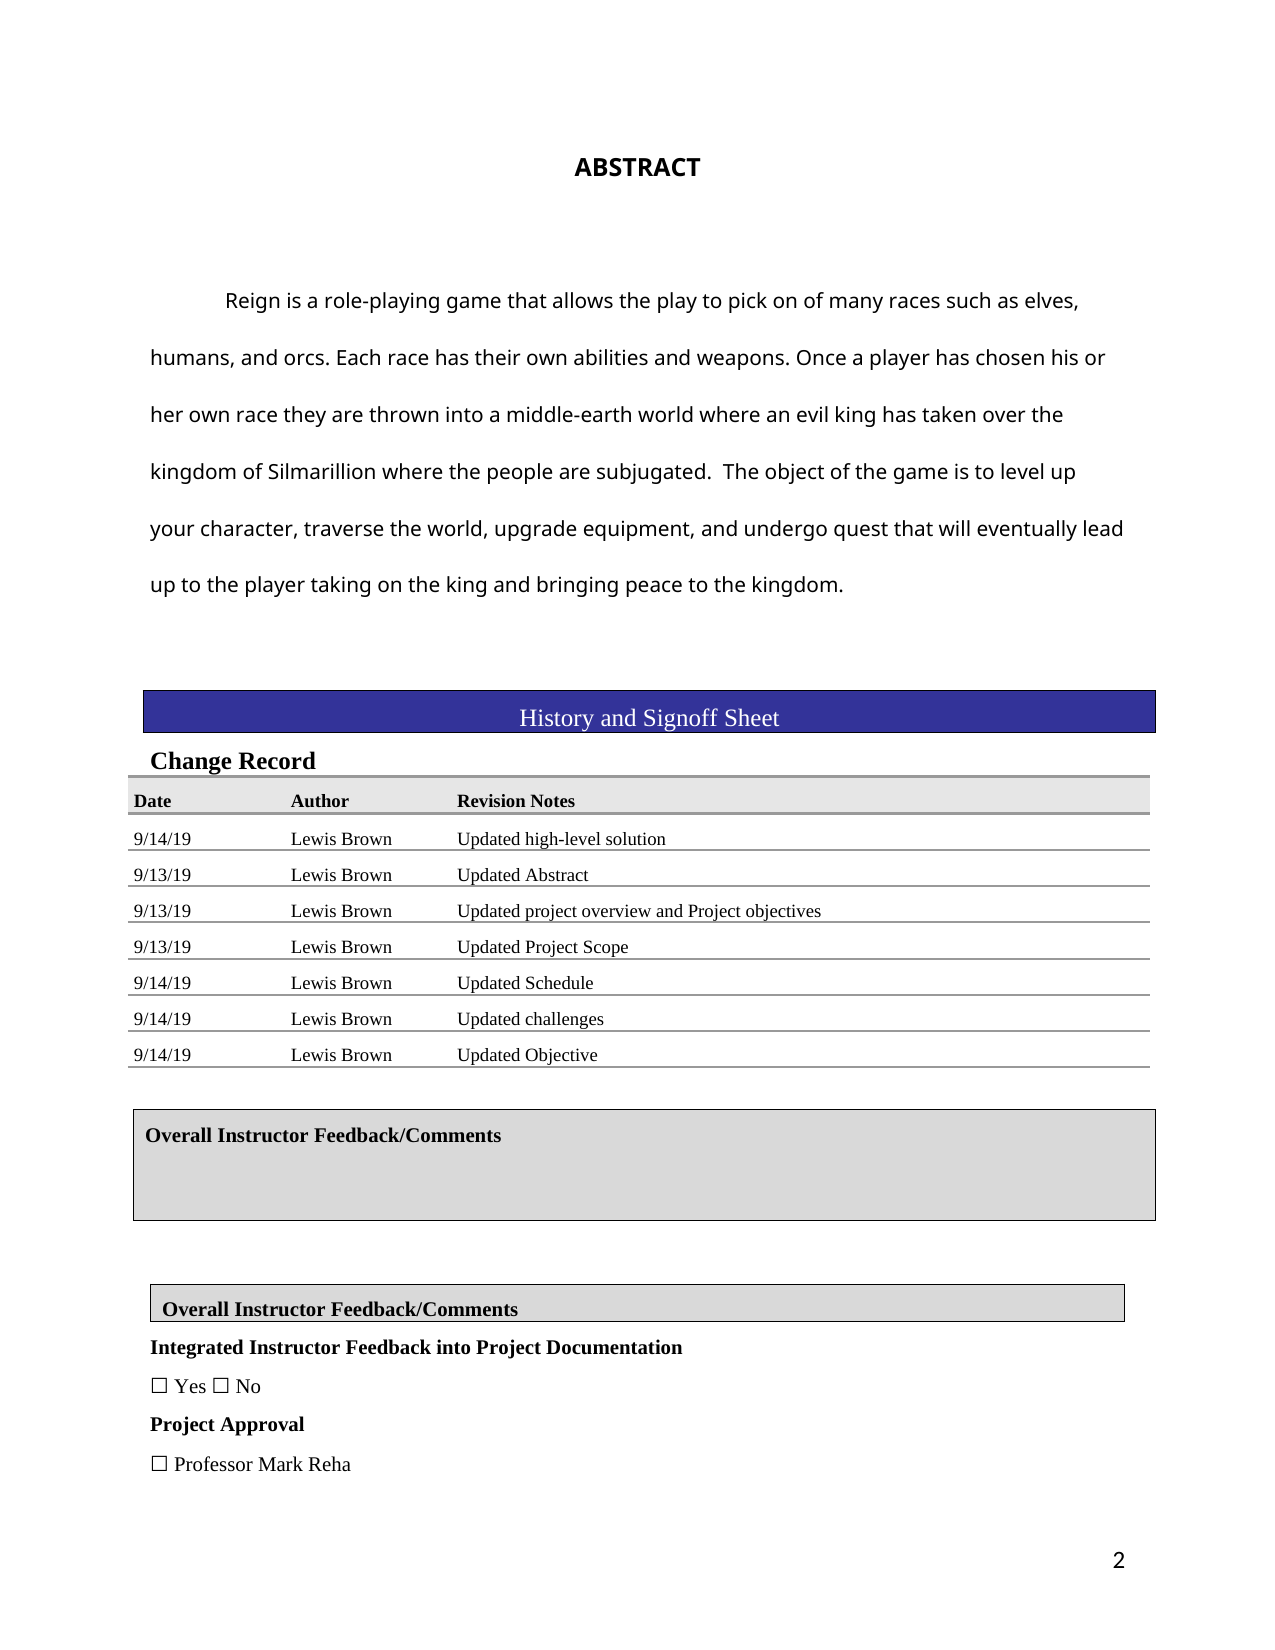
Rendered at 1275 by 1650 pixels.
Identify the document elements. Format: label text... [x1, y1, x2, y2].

table_cell Lewis Brown [285, 960, 451, 993]
text Change Record [150, 746, 1125, 774]
table_cell Lewis Brown [285, 851, 451, 885]
table_cell 9/14/19 [128, 815, 285, 849]
text Integrated Instructor Feedback into Project Documentation [150, 1334, 1125, 1359]
table_cell Updated Abstract [451, 851, 1150, 885]
table_header Overall Instructor Feedback/Comments [151, 1285, 1124, 1321]
table_cell Lewis Brown [285, 1032, 451, 1066]
table_cell 9/13/19 [128, 923, 285, 957]
table_cell Updated Project Scope [451, 923, 1150, 957]
table_header Overall Instructor Feedback/Comments [134, 1110, 1155, 1220]
text Yes No [150, 1371, 1125, 1399]
table_cell Updated high-level solution [451, 815, 1150, 849]
table_cell Updated project overview and Project objectives [451, 887, 1150, 921]
table_cell 9/13/19 [128, 887, 285, 921]
table_cell Updated Objective [451, 1032, 1150, 1066]
table_header Date [128, 778, 285, 812]
text Professor Mark Reha [150, 1449, 1125, 1477]
table_cell 9/14/19 [128, 960, 285, 993]
text ABSTRACT [150, 150, 1125, 184]
text Project Approval [150, 1412, 1125, 1436]
table_cell Lewis Brown [285, 887, 451, 921]
table_cell Updated challenges [451, 996, 1150, 1030]
table_header History and Signoff Sheet [144, 691, 1155, 732]
table_cell 9/13/19 [128, 851, 285, 885]
table_cell Updated Schedule [451, 960, 1150, 993]
table_cell Lewis Brown [285, 815, 451, 849]
table_cell 9/14/19 [128, 996, 285, 1030]
table_cell Lewis Brown [285, 996, 451, 1030]
table_cell Lewis Brown [285, 923, 451, 957]
table_cell 9/14/19 [128, 1032, 285, 1066]
table_header Revision Notes [451, 778, 1150, 812]
text Reign is a role-playing game that allows the play to pick on of many races such as elves, humans, and orcs. Each race has their own abilities and weapons. Once a player has chosen his or her own race they are thrown into a middle-earth world where an evil king has taken over the kingdom of Silmarillion where the people are subjugated. The object of the game is to level up your character, traverse the world, upgrade equipment, and undergo quest that will eventually lead up to the player taking on the king and bringing peace to the kingdom. [150, 286, 1125, 599]
table_header Author [285, 778, 451, 812]
